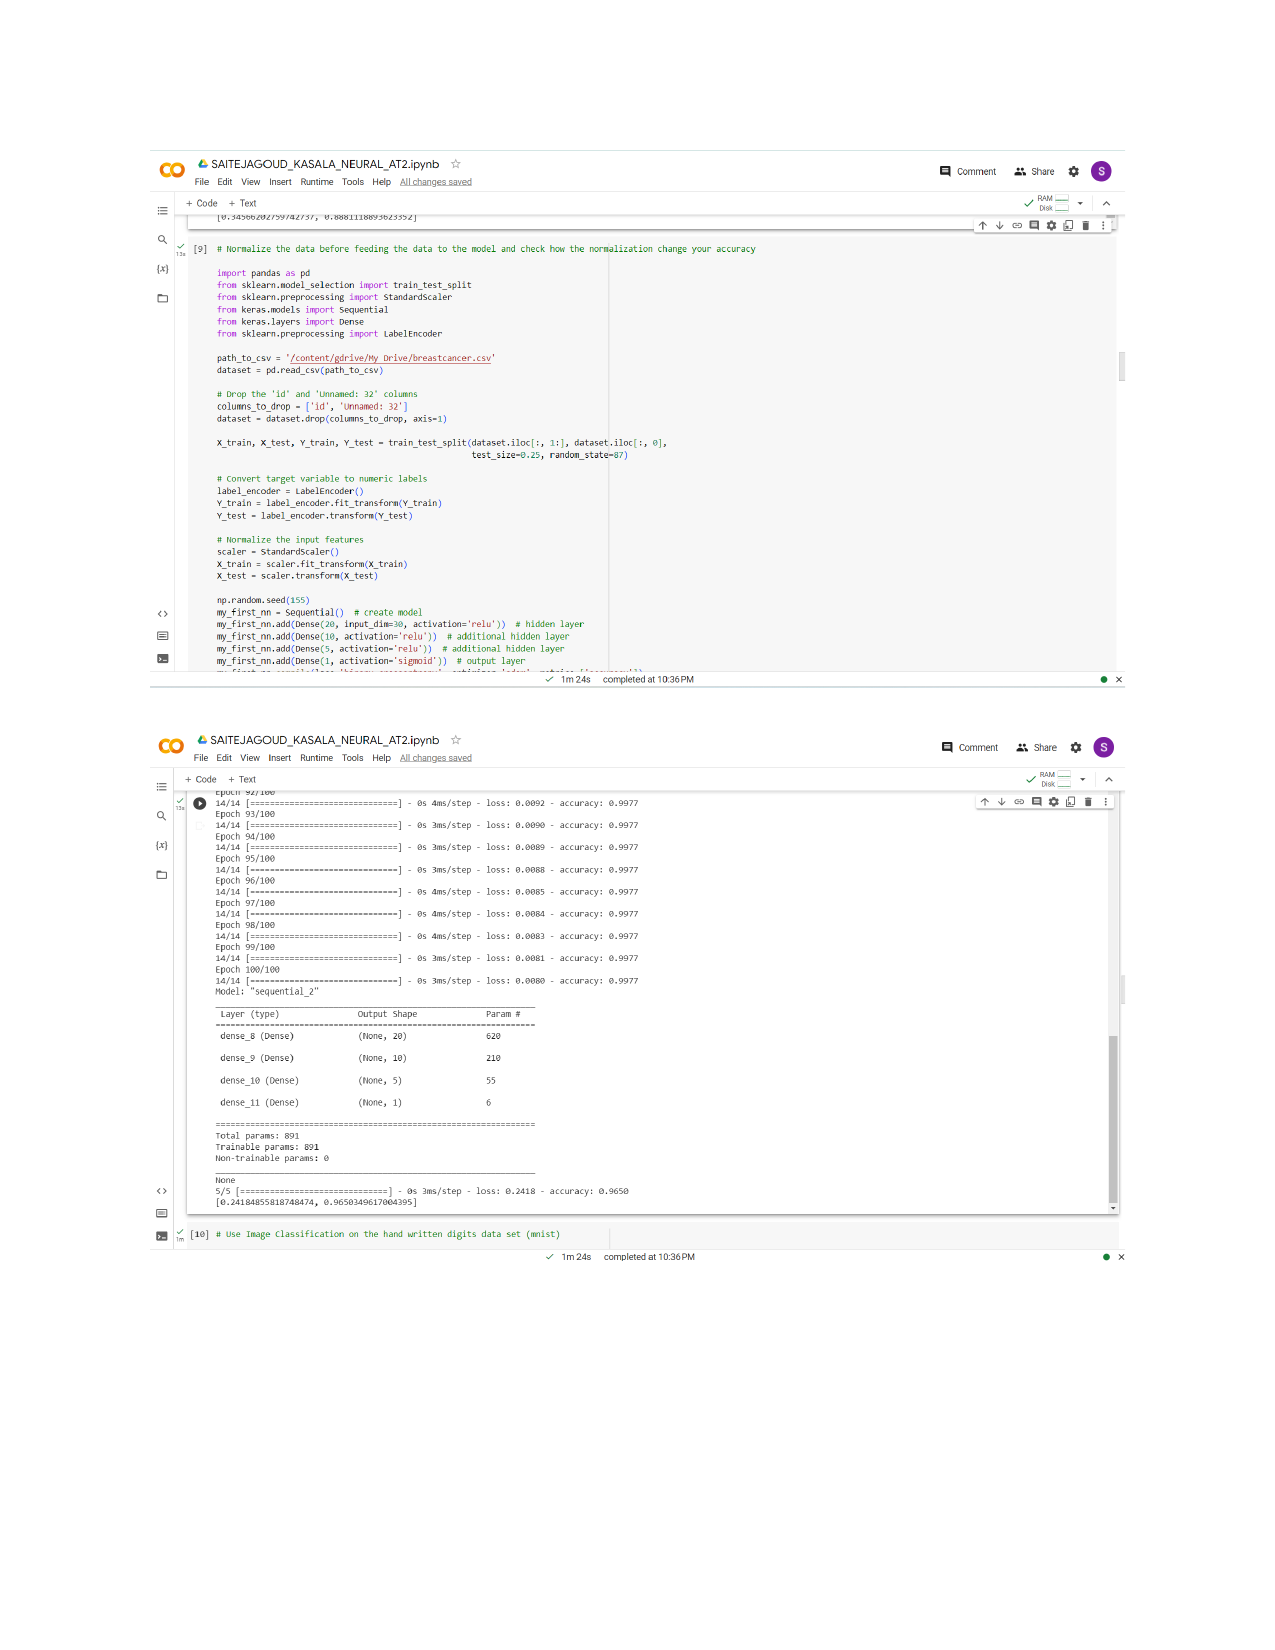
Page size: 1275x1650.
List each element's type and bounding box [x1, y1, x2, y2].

picture [150, 727, 1125, 1261]
picture [150, 150, 1125, 688]
